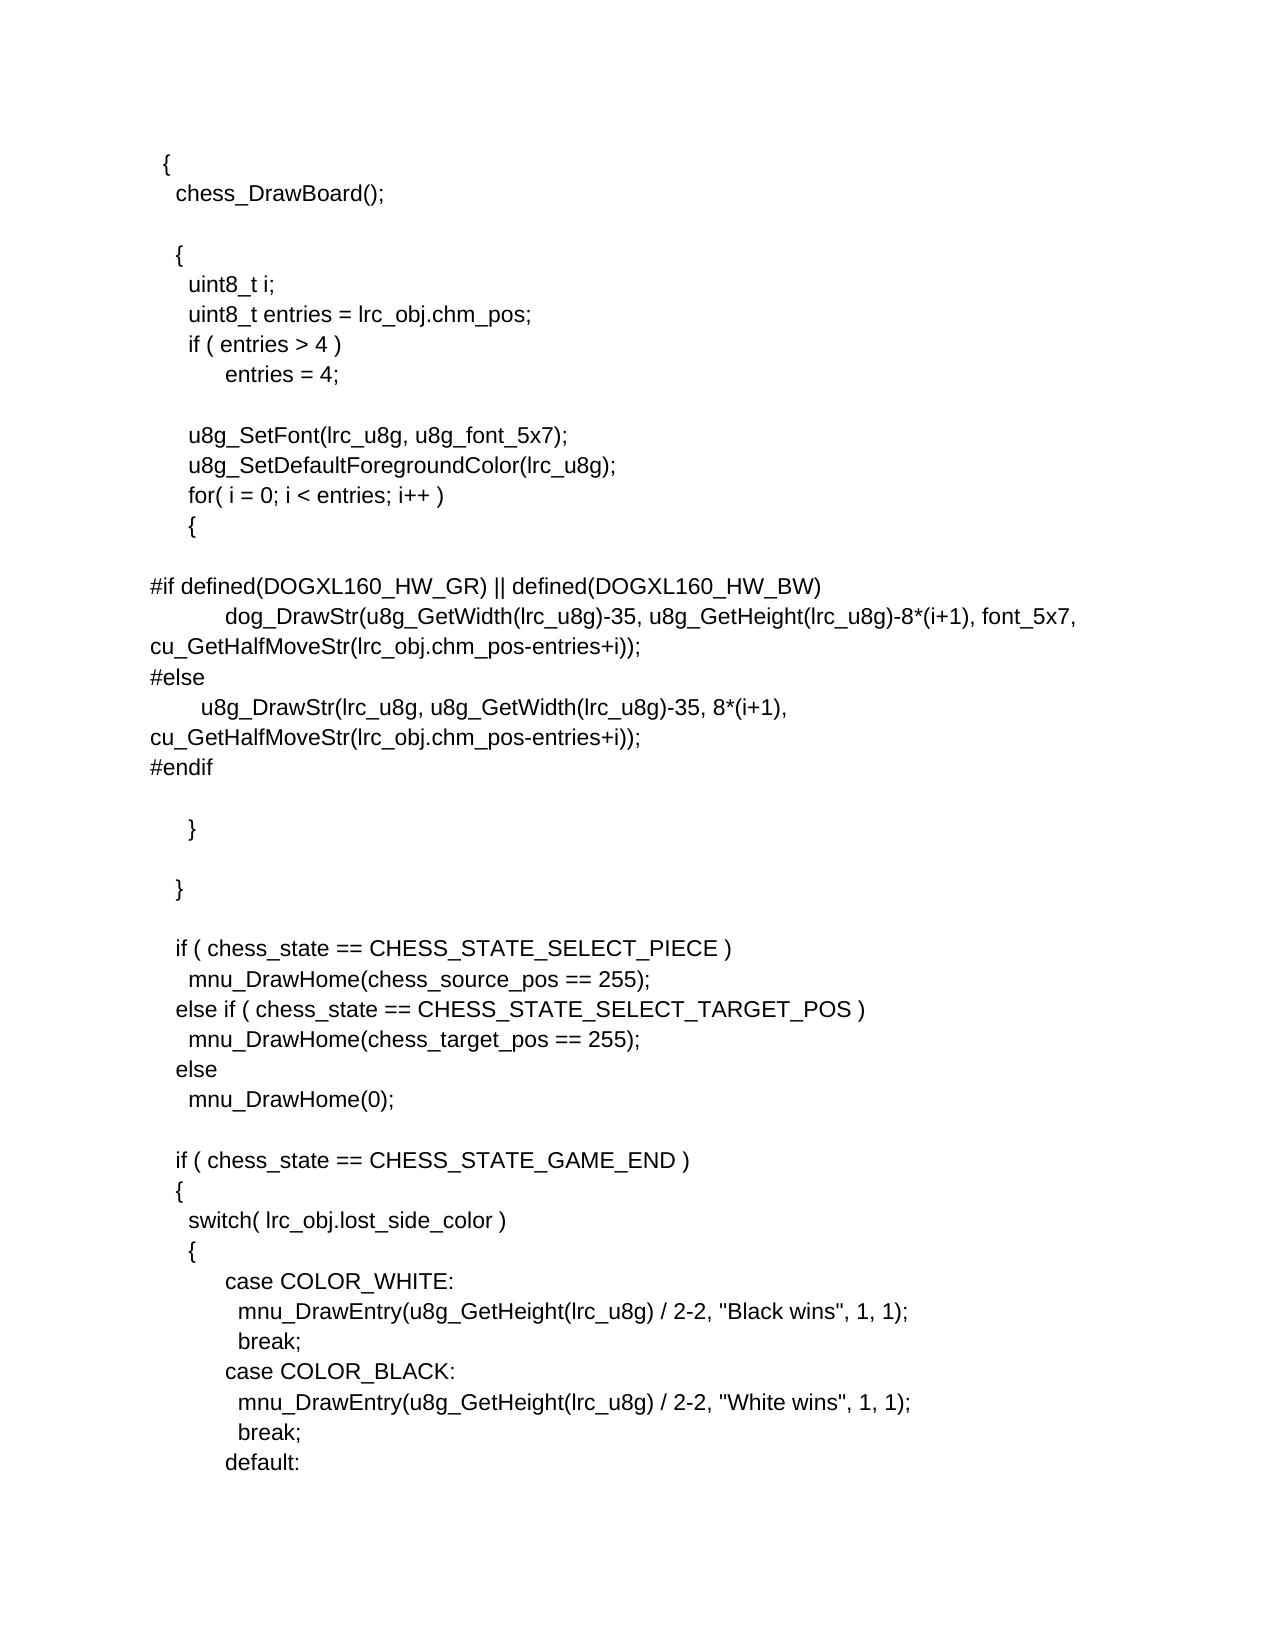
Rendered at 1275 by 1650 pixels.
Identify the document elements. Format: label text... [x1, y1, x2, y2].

text mnu_DrawHome(0); [150, 1086, 1125, 1113]
text if ( chess_state == CHESS_STATE_GAME_END ) [150, 1147, 1125, 1173]
text chess_DrawBoard(); [150, 180, 1125, 207]
text uint8_t i; [150, 271, 1125, 297]
text #if defined(DOGXL160_HW_GR) || defined(DOGXL160_HW_BW) [150, 573, 1125, 599]
text default: [150, 1449, 1125, 1475]
text break; [150, 1419, 1125, 1445]
text case COLOR_WHITE: [150, 1268, 1125, 1294]
text for( i = 0; i < entries; i++ ) [150, 482, 1125, 509]
text } [150, 875, 1125, 901]
text u8g_SetFont(lrc_u8g, u8g_font_5x7); [150, 422, 1125, 448]
text entries = 4; [150, 361, 1125, 388]
text else [150, 1056, 1125, 1083]
text u8g_SetDefaultForegroundColor(lrc_u8g); [150, 452, 1125, 478]
text #endif [150, 754, 1125, 781]
text { [150, 150, 1125, 176]
text else if ( chess_state == CHESS_STATE_SELECT_TARGET_POS ) [150, 996, 1125, 1022]
text switch( lrc_obj.lost_side_color ) [150, 1207, 1125, 1234]
text { [150, 1237, 1125, 1264]
text uint8_t entries = lrc_obj.chm_pos; [150, 301, 1125, 327]
text { [150, 1177, 1125, 1203]
text u8g_DrawStr(lrc_u8g, u8g_GetWidth(lrc_u8g)-35, 8*(i+1), cu_GetHalfMoveStr(lrc_obj.chm_pos-entries+i)); [150, 694, 1125, 750]
text #else [150, 663, 1125, 690]
text case COLOR_BLACK: [150, 1358, 1125, 1385]
text { [150, 241, 1125, 267]
text mnu_DrawHome(chess_source_pos == 255); [150, 966, 1125, 992]
text mnu_DrawEntry(u8g_GetHeight(lrc_u8g) / 2-2, "White wins", 1, 1); [150, 1388, 1125, 1415]
text } [150, 814, 1125, 841]
text if ( chess_state == CHESS_STATE_SELECT_PIECE ) [150, 935, 1125, 962]
text { [150, 512, 1125, 539]
text if ( entries > 4 ) [150, 331, 1125, 358]
text break; [150, 1328, 1125, 1354]
text dog_DrawStr(u8g_GetWidth(lrc_u8g)-35, u8g_GetHeight(lrc_u8g)-8*(i+1), font_5x7, cu_GetHalfMoveStr(lrc_obj.chm_pos-entries+i)); [150, 603, 1125, 660]
text mnu_DrawHome(chess_target_pos == 255); [150, 1026, 1125, 1052]
text mnu_DrawEntry(u8g_GetHeight(lrc_u8g) / 2-2, "Black wins", 1, 1); [150, 1298, 1125, 1324]
